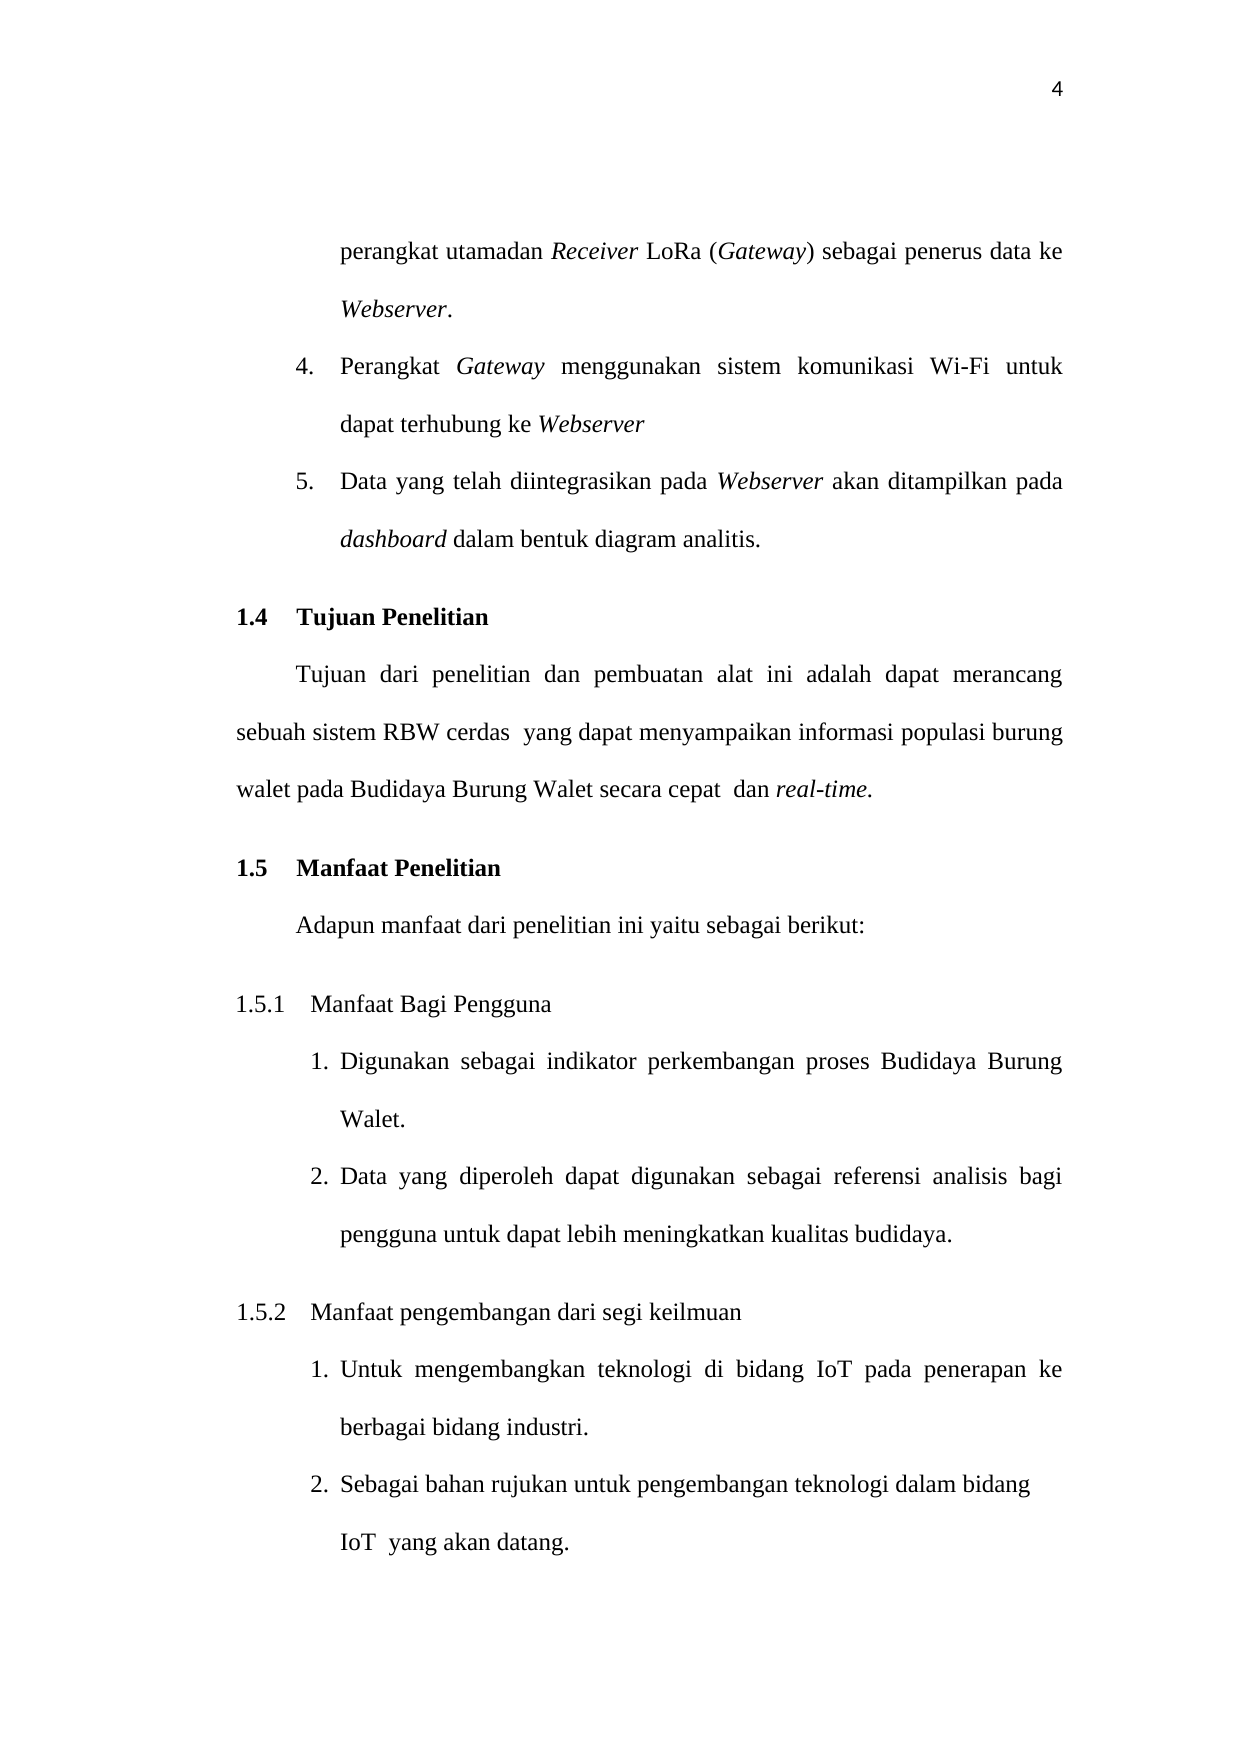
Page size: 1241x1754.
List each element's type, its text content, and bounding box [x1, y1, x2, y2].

list Tujuan dari penelitian dan pembuatan alat ini adalah dapat merancang sebuah sistem RBW cerdas yang dapat menyampaikan informasi populasi burung walet pada Budidaya Burung Walet secara cepat dan real-time. [236, 659, 1063, 803]
list Adapun manfaat dari penelitian ini yaitu sebagai berikut: [295, 910, 1063, 939]
subtitle Data yang diperoleh dapat digunakan sebagai referensi analisis bagi pengguna untuk dapat lebih meningkatkan kualitas budidaya. [310, 1161, 1063, 1247]
subtitle Manfaat Bagi Pengguna [235, 989, 1063, 1017]
subtitle Manfaat pengembangan dari segi keilmuan [236, 1297, 1063, 1326]
subtitle Manfaat Penelitian [236, 853, 1063, 882]
subtitle Tujuan Penelitian [236, 602, 1063, 631]
subtitle Digunakan sebagai indikator perkembangan proses Budidaya Burung Walet. [310, 1046, 1063, 1132]
list Data yang telah diintegrasikan pada Webserver akan ditampilkan pada dashboard dalam bentuk diagram analitis. [295, 466, 1063, 552]
subtitle Untuk mengembangkan teknologi di bidang IoT pada penerapan ke berbagai bidang industri. [310, 1354, 1063, 1441]
list Perangkat Gateway menggunakan sistem komunikasi Wi-Fi untuk dapat terhubung ke Webserver [295, 351, 1063, 437]
list Sebagai bahan rujukan untuk pengembangan teknologi dalam bidang IoT yang akan datang. [310, 1469, 1063, 1556]
